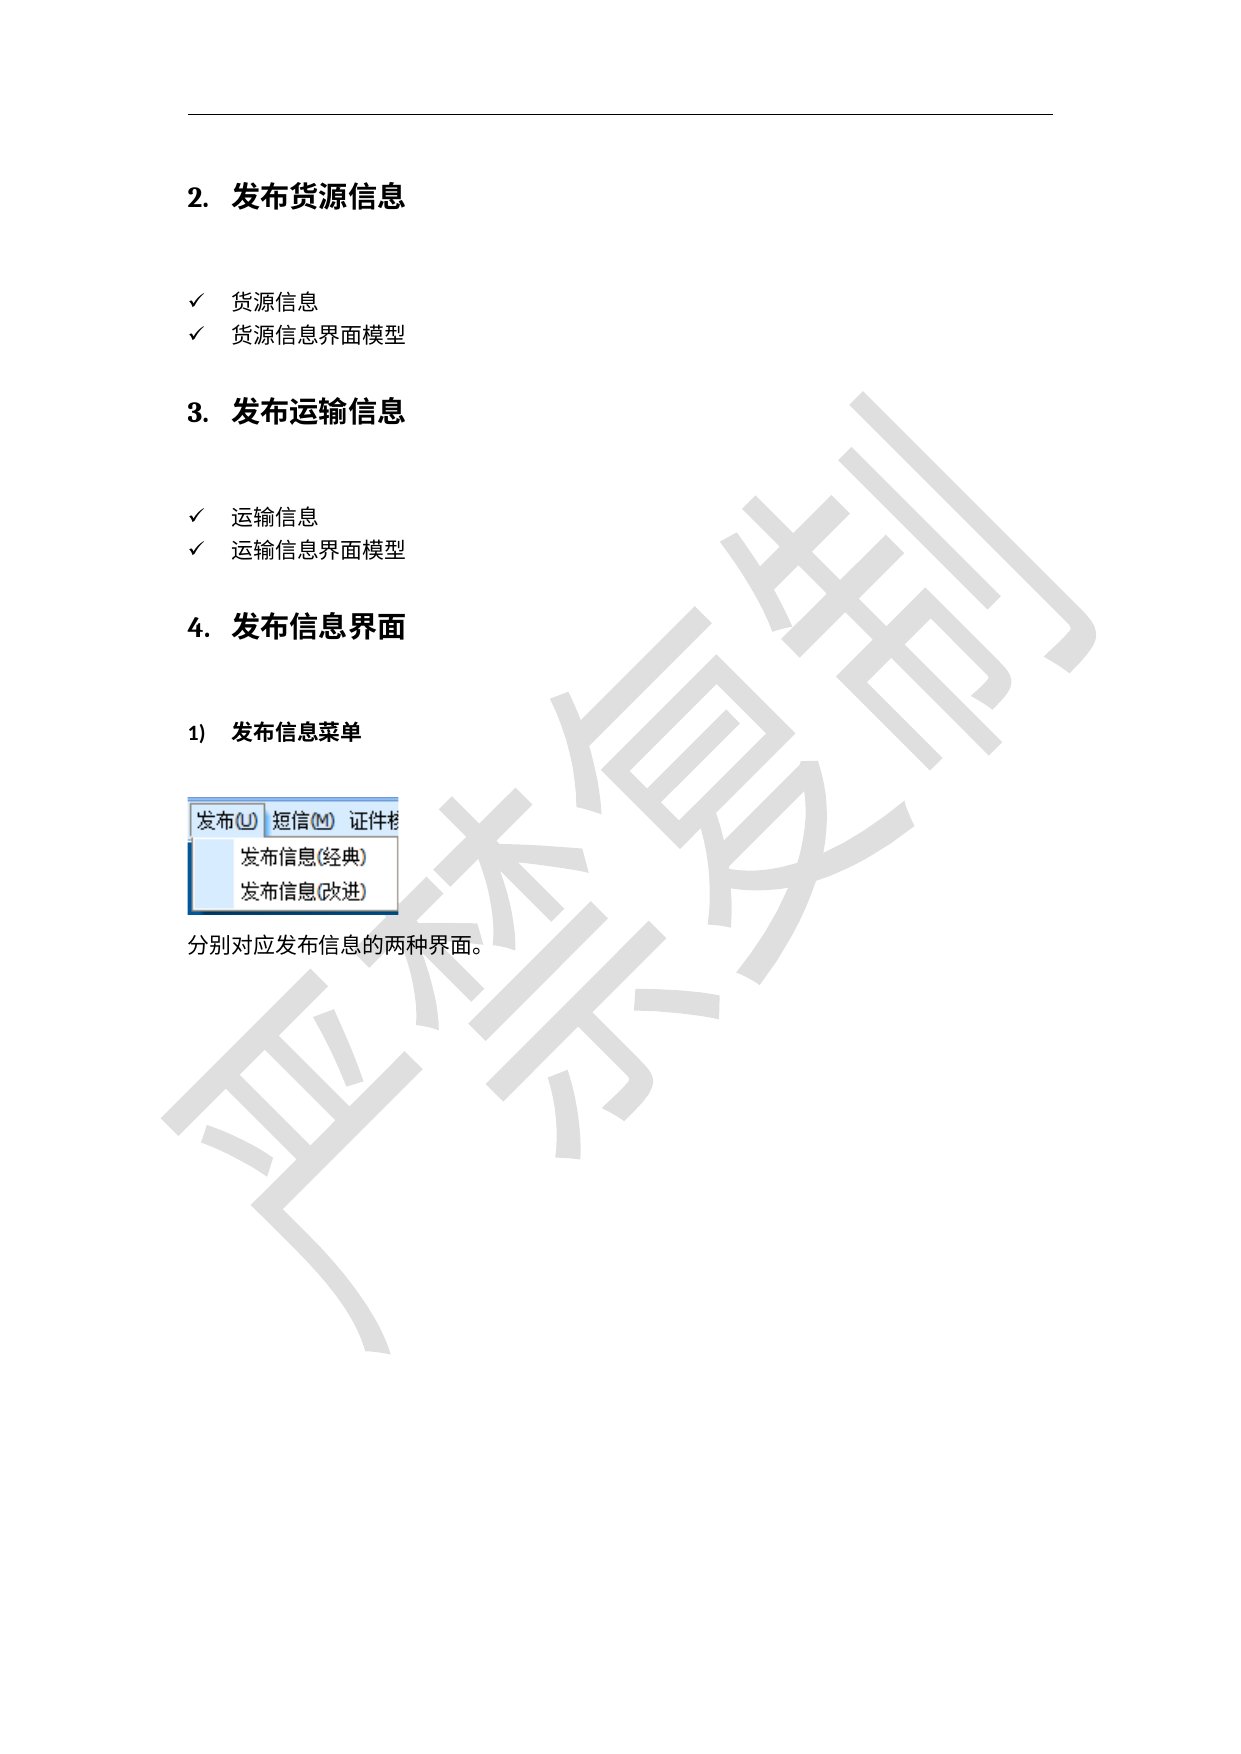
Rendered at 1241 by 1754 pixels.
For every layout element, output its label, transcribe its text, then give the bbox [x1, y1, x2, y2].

list 货源信息 [187, 285, 1053, 317]
subtitle 发布信息界面 [187, 592, 1053, 657]
list 货源信息界面模型 [187, 317, 1053, 350]
subtitle 发布信息菜单 [187, 715, 1053, 747]
subtitle 发布运输信息 [187, 377, 1053, 442]
picture [187, 797, 399, 915]
list 运输信息界面模型 [187, 532, 1053, 565]
list 运输信息 [187, 500, 1053, 532]
text 分别对应发布信息的两种界面。 [187, 927, 1053, 960]
subtitle 发布货源信息 [187, 162, 1053, 227]
